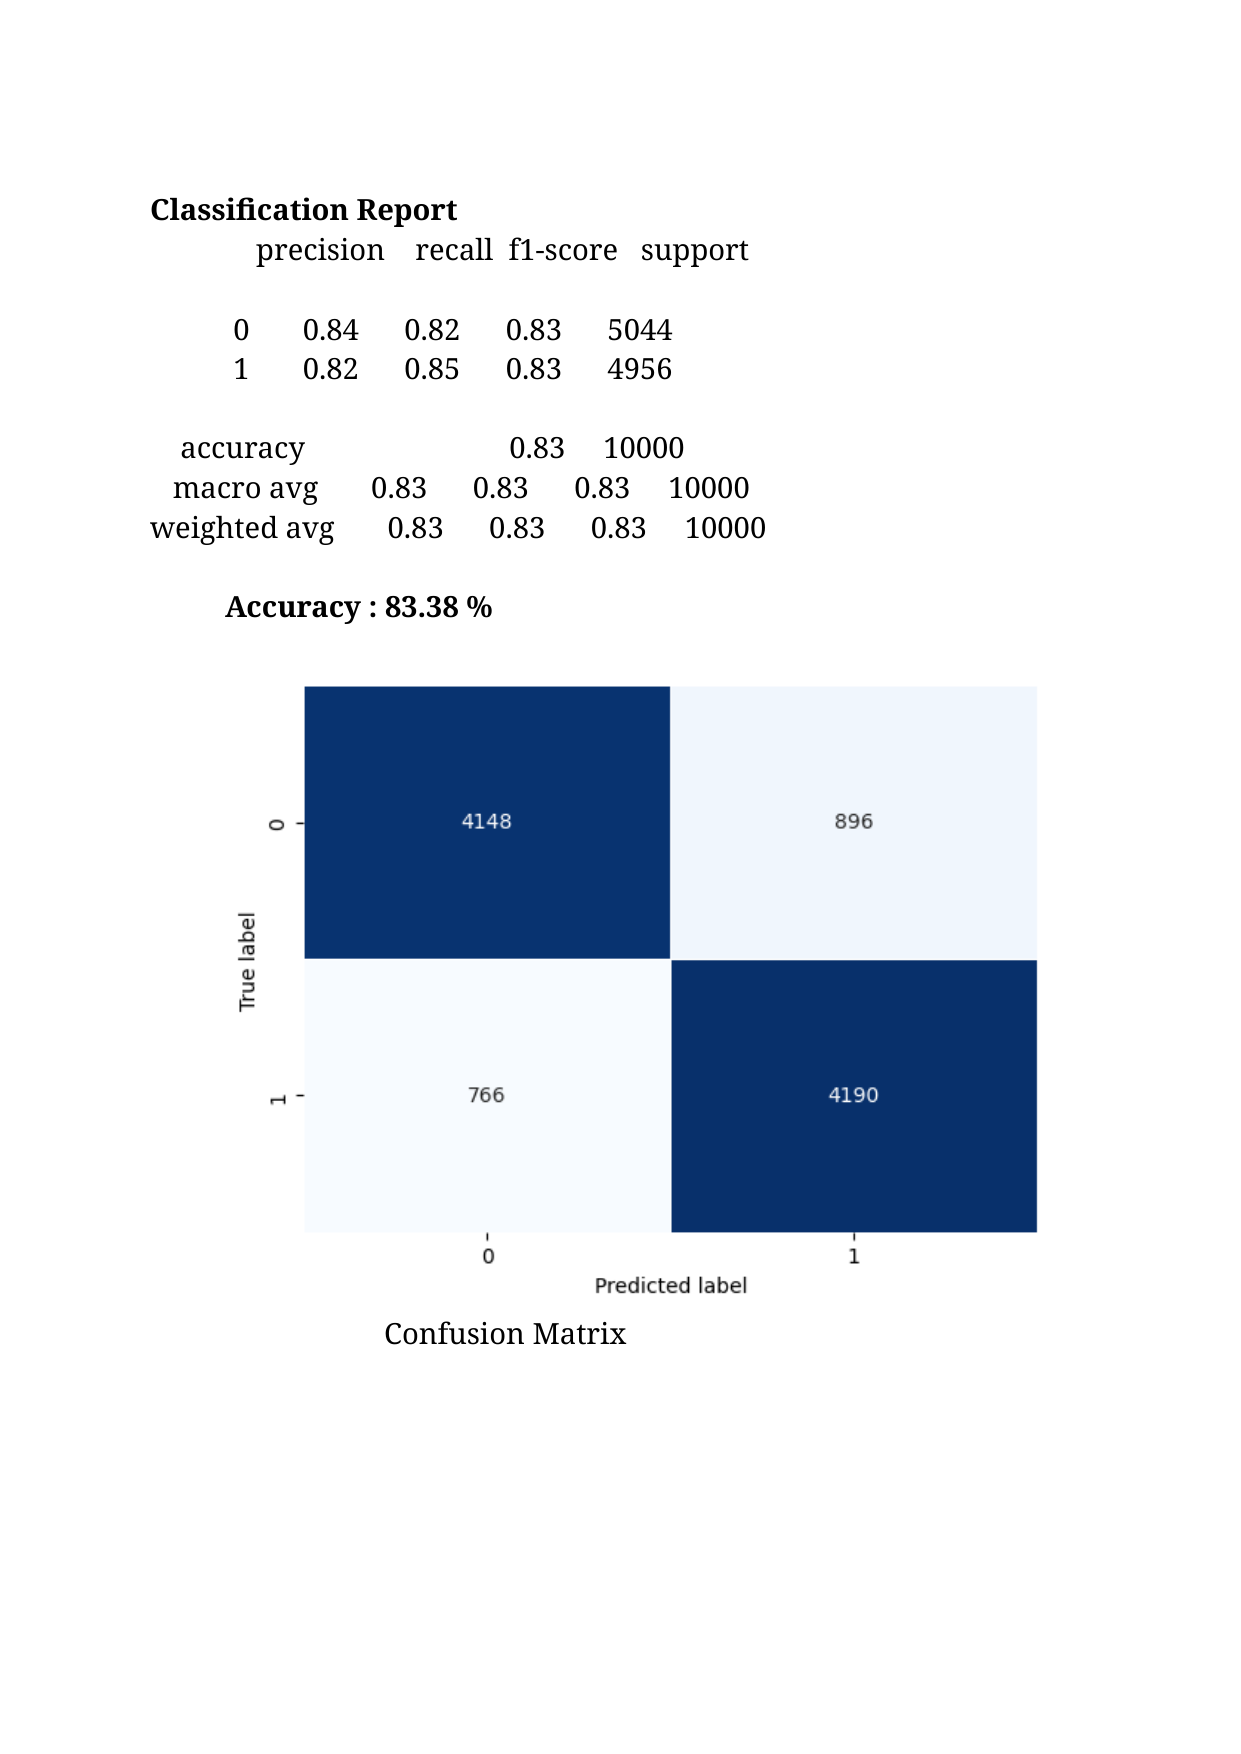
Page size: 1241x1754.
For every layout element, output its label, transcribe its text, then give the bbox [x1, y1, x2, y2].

text Classification Report [150, 190, 1090, 229]
picture [225, 672, 1052, 1311]
text 0 0.84 0.82 0.83 5044 [150, 309, 1090, 348]
text precision recall f1-score support [150, 229, 1090, 269]
list Accuracy : 83.38 % [225, 587, 1090, 626]
text 1 0.82 0.85 0.83 4956 [150, 348, 1090, 388]
list Confusion Matrix [225, 1313, 1090, 1353]
text accuracy 0.83 10000 [150, 428, 1090, 467]
text macro avg 0.83 0.83 0.83 10000 [150, 467, 1090, 507]
text weighted avg 0.83 0.83 0.83 10000 [150, 507, 1090, 547]
